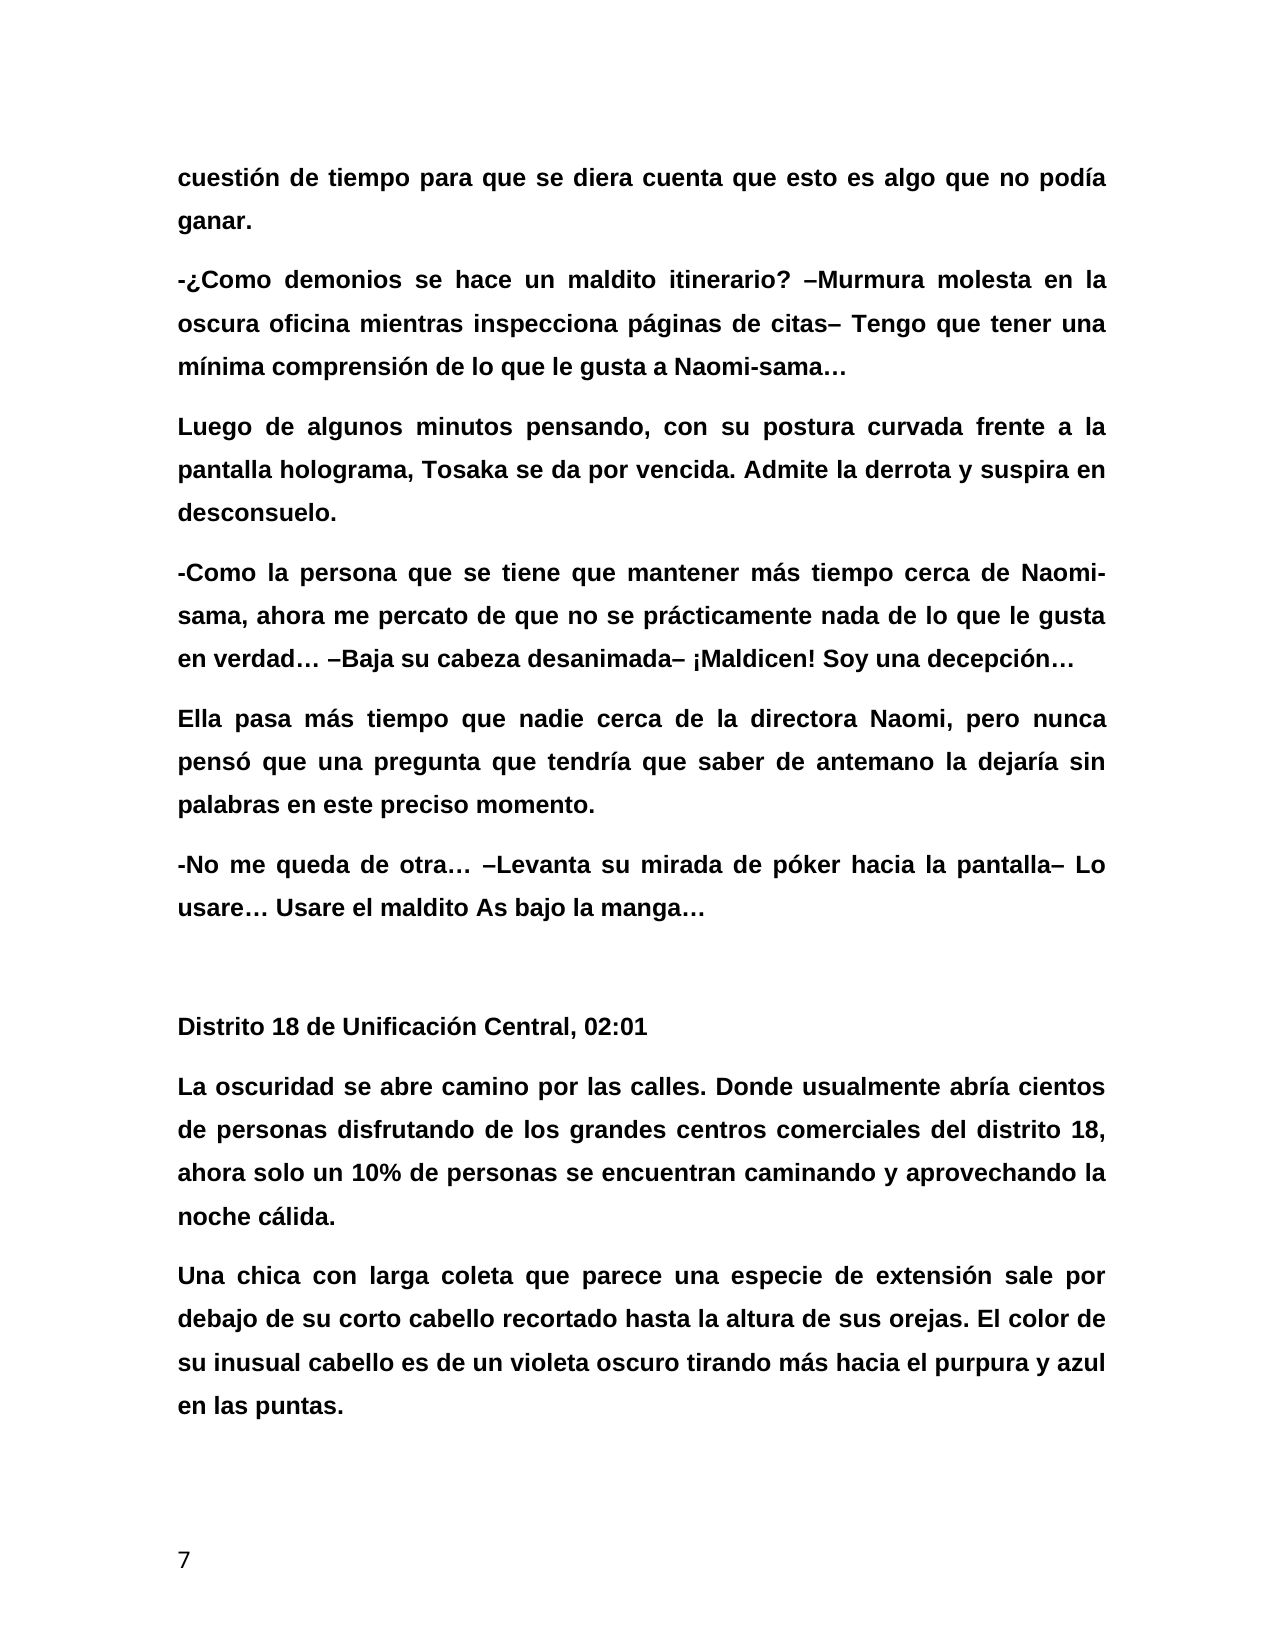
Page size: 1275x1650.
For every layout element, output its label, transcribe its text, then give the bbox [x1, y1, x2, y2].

text -Como la persona que se tiene que mantener más tiempo cerca de Naomi-sama, ahora me percato de que no se prácticamente nada de lo que le gusta en verdad… –Baja su cabeza desanimada– ¡Maldicen! Soy una decepción… [177, 557, 1107, 672]
text Distrito 18 de Unificación Central, 02:01 [177, 1012, 1107, 1041]
text -¿Como demonios se hace un maldito itinerario? –Murmura molesta en la oscura oficina mientras inspecciona páginas de citas– Tengo que tener una mínima comprensión de lo que le gusta a Naomi-sama… [177, 265, 1107, 380]
text Ella pasa más tiempo que nadie cerca de la directora Naomi, pero nunca pensó que una pregunta que tendría que saber de antemano la dejaría sin palabras en este preciso momento. [177, 703, 1107, 818]
text Una chica con larga coleta que parece una especie de extensión sale por debajo de su corto cabello recortado hasta la altura de sus orejas. El color de su inusual cabello es de un violeta oscuro tirando más hacia el purpura y azul en las puntas. [177, 1261, 1107, 1419]
text La oscuridad se abre camino por las calles. Donde usualmente abría cientos de personas disfrutando de los grandes centros comerciales del distrito 18, ahora solo un 10% de personas se encuentran caminando y aprovechando la noche cálida. [177, 1072, 1107, 1230]
text Luego de algunos minutos pensando, con su postura curvada frente a la pantalla holograma, Tosaka se da por vencida. Admite la derrota y suspira en desconsuelo. [177, 411, 1107, 526]
text -No me queda de otra… –Levanta su mirada de póker hacia la pantalla– Lo usare… Usare el maldito As bajo la manga… [177, 849, 1107, 921]
